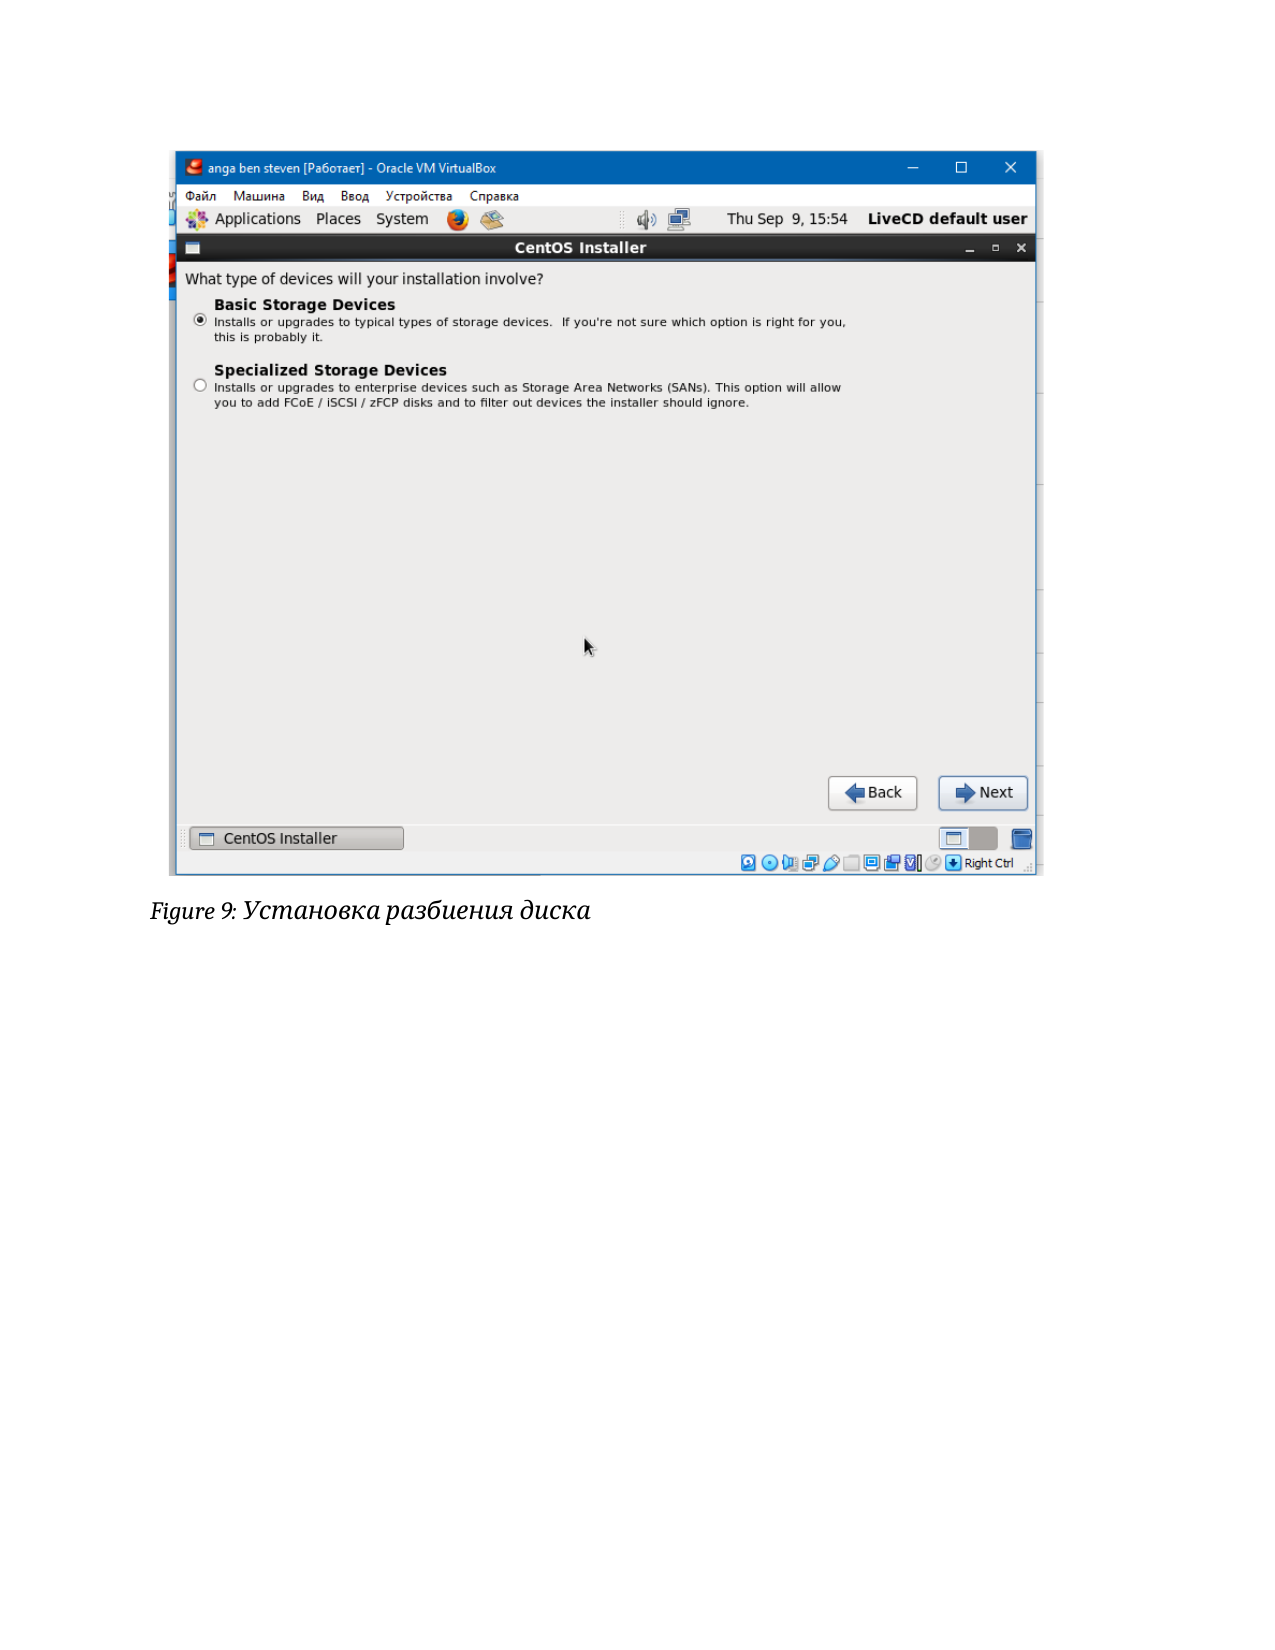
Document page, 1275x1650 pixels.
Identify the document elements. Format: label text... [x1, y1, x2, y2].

text Figure 9: Установка разбиения диска [150, 897, 1125, 926]
picture [168, 150, 1044, 876]
